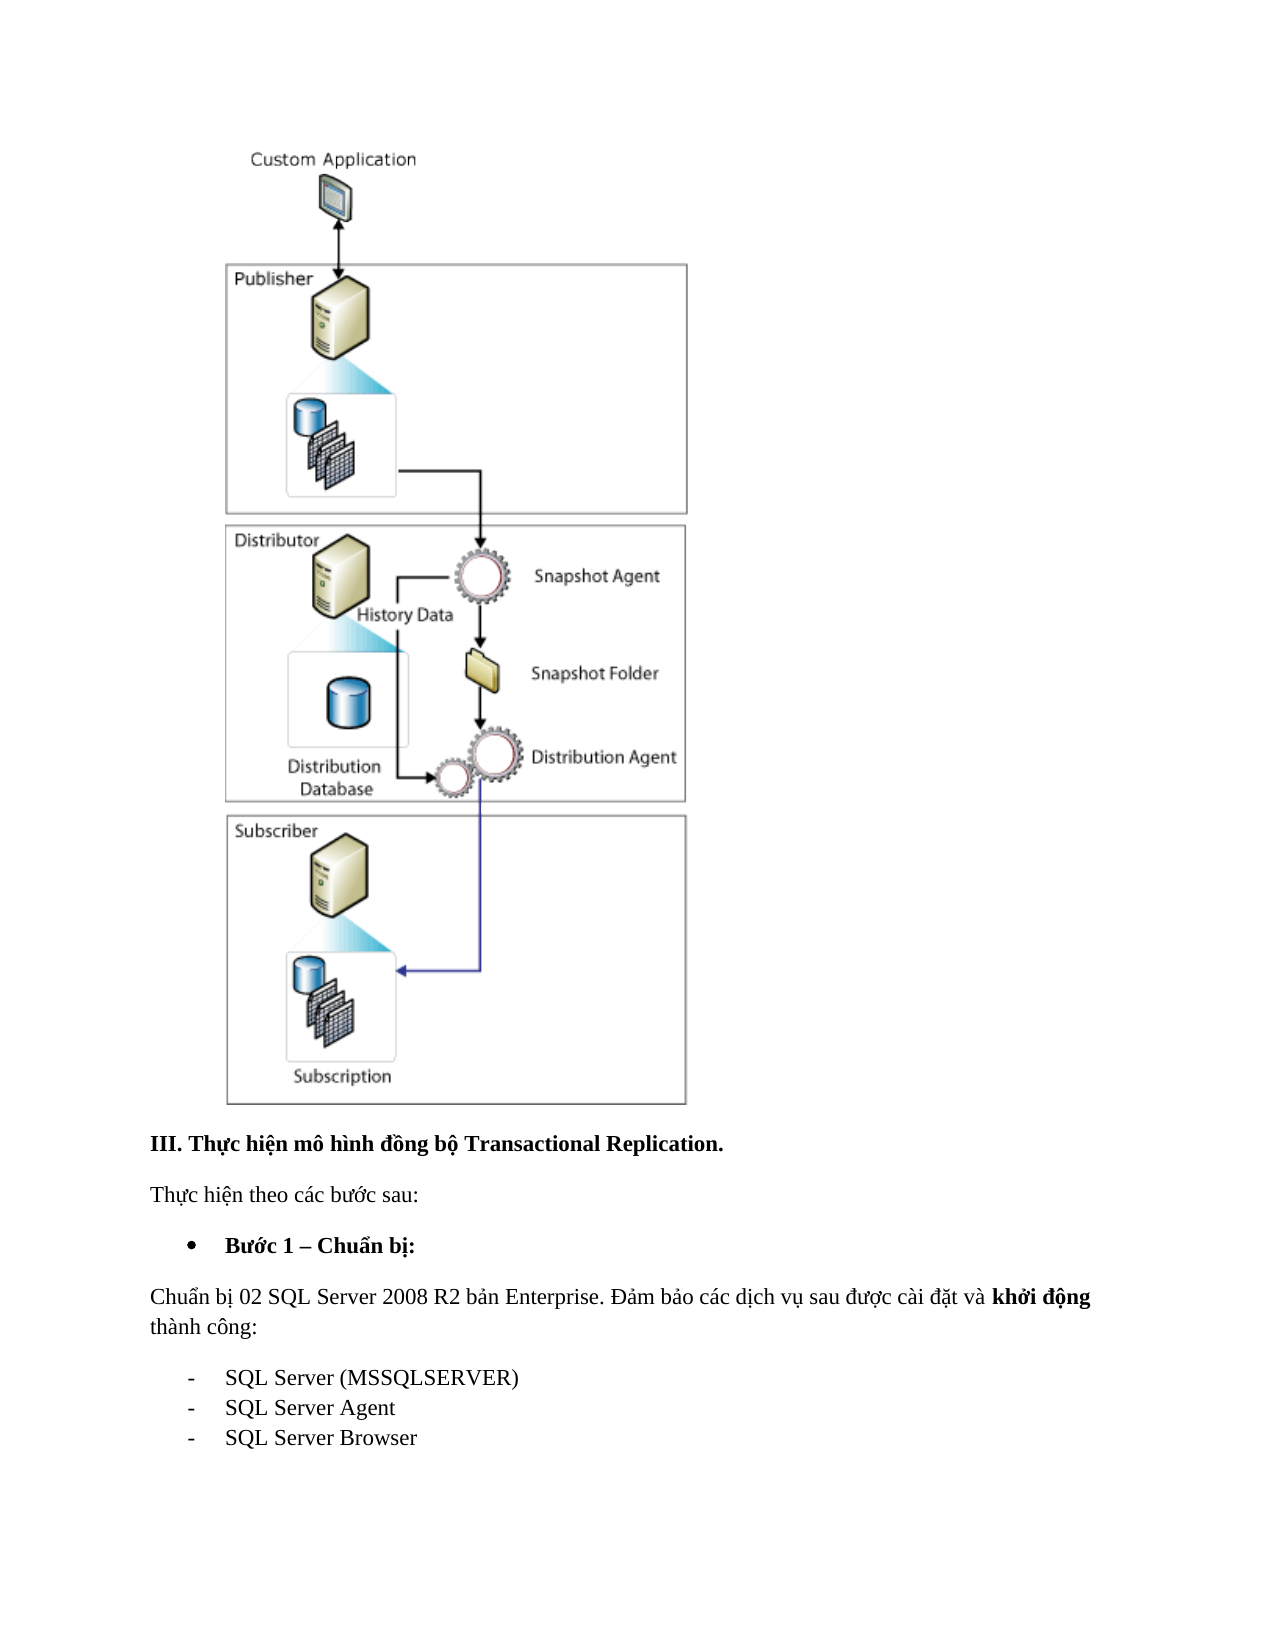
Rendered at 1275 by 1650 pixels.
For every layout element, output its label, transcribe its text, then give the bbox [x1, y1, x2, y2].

list Bước 1 – Chuẩn bị: [187, 1232, 1125, 1258]
text Chuẩn bị 02 SQL Server 2008 R2 bản Enterprise. Đảm bảo các dịch vụ sau được cài đặt và khởi động thành công: [150, 1283, 1125, 1339]
list SQL Server Agent [187, 1394, 1125, 1421]
text Thực hiện theo các bước sau: [150, 1181, 1125, 1207]
picture [225, 150, 688, 1105]
text III. Thực hiện mô hình đồng bộ Transactional Replication. [150, 1130, 1125, 1156]
list SQL Server (MSSQLSERVER) [187, 1364, 1125, 1390]
list SQL Server Browser [187, 1424, 1125, 1451]
